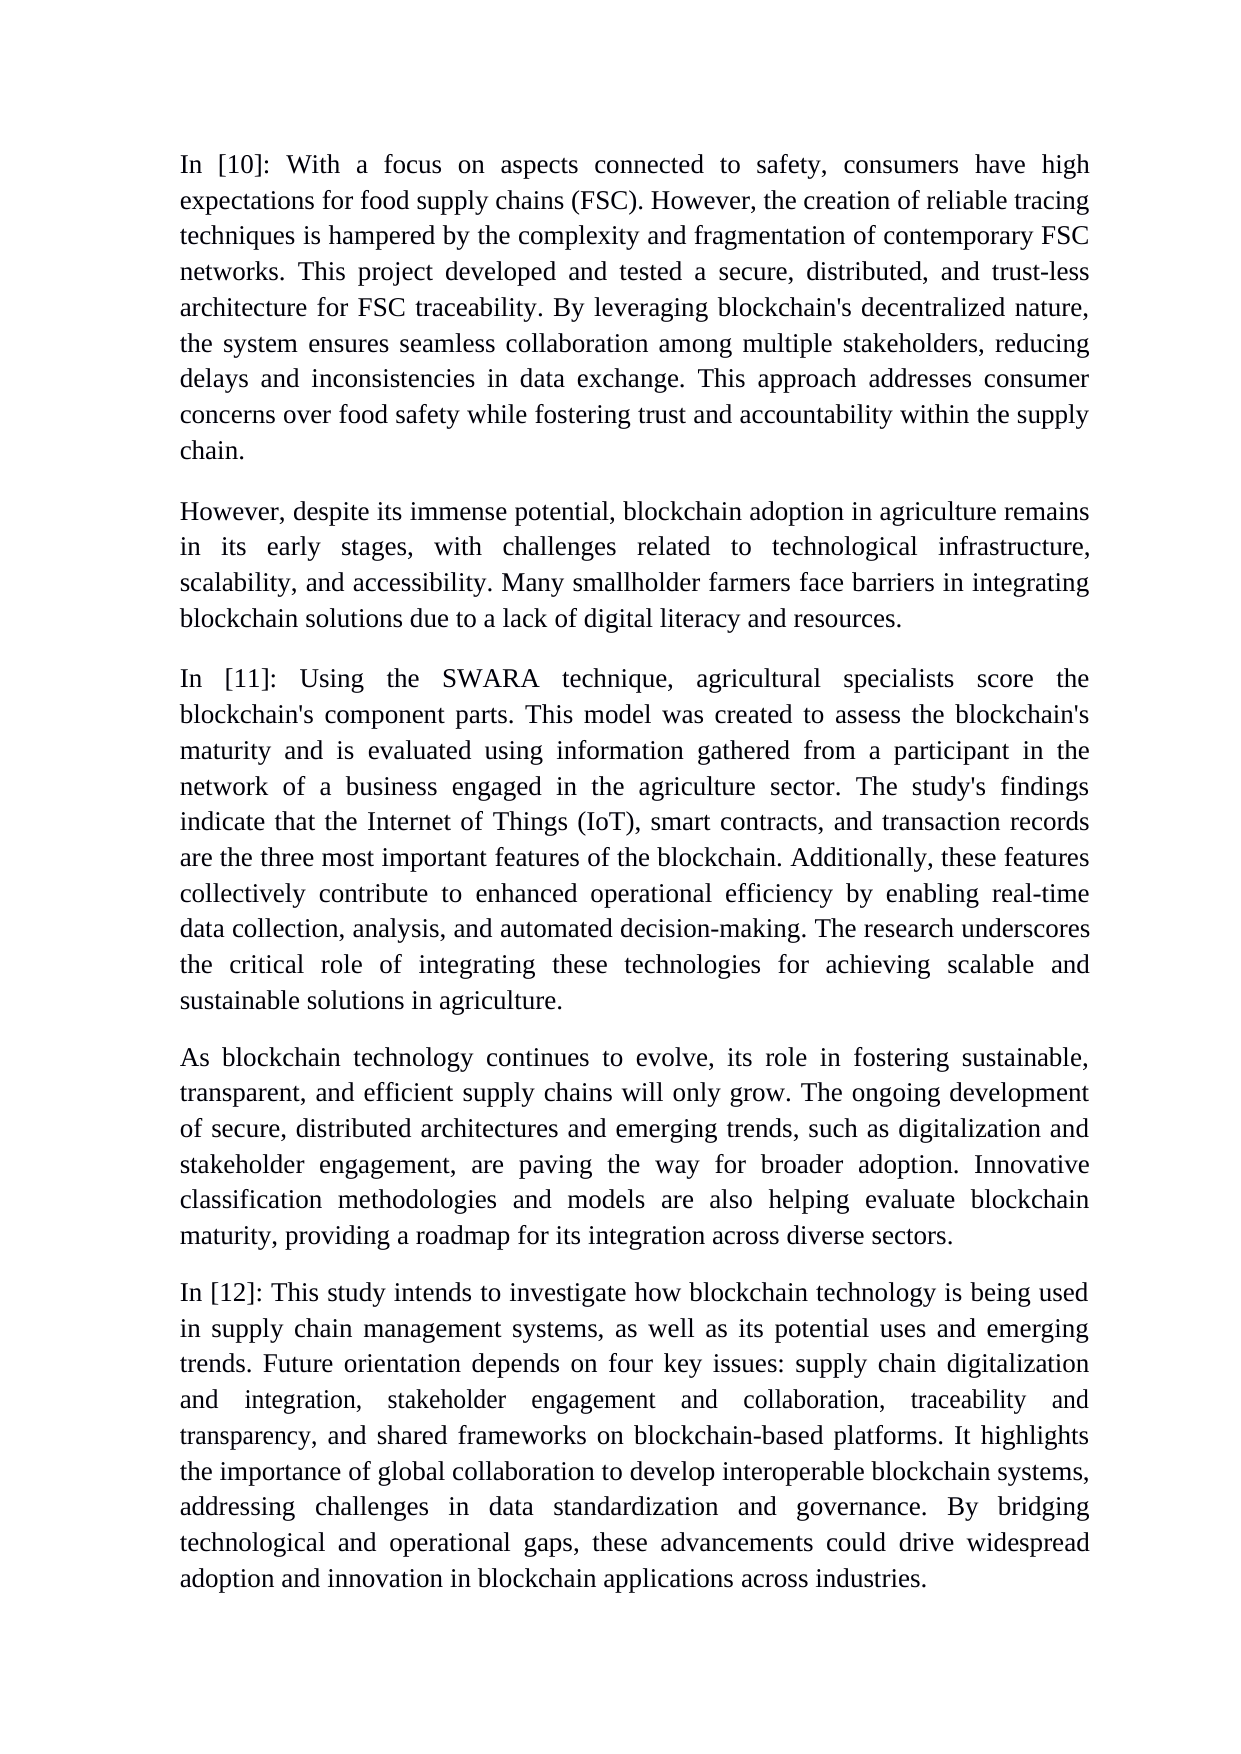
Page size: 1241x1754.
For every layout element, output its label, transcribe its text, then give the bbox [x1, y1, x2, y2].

text In [11]: Using the SWARA technique, agricultural specialists score the blockchain's component parts. This model was created to assess the blockchain's maturity and is evaluated using information gathered from a participant in the network of a business engaged in the agriculture sector. The study's findings indicate that the Internet of Things (IoT), smart contracts, and transaction records are the three most important features of the blockchain. Additionally, these features collectively contribute to enhanced operational efficiency by enabling real-time data collection, analysis, and automated decision-making. The research underscores the critical role of integrating these technologies for achieving scalable and sustainable solutions in agriculture. [179, 662, 1090, 1015]
text In [12]: This study intends to investigate how blockchain technology is being used in supply chain management systems, as well as its potential uses and emerging trends. Future orientation depends on four key issues: supply chain digitalization and integration, stakeholder engagement and collaboration, traceability and transparency, and shared frameworks on blockchain-based platforms. It highlights the importance of global collaboration to develop interoperable blockchain systems, addressing challenges in data standardization and governance. By bridging technological and operational gaps, these advancements could drive widespread adoption and innovation in blockchain applications across industries. [179, 1276, 1090, 1593]
text In [10]: With a focus on aspects connected to safety, consumers have high expectations for food supply chains (FSC). However, the creation of reliable tracing techniques is hampered by the complexity and fragmentation of contemporary FSC networks. This project developed and tested a secure, distributed, and trust-less architecture for FSC traceability. By leveraging blockchain's decentralized nature, the system ensures seamless collaboration among multiple stakeholders, reducing delays and inconsistencies in data exchange. This approach addresses consumer concerns over food safety while fostering trust and accountability within the supply chain. [179, 148, 1091, 465]
text As blockchain technology continues to evolve, its role in fostering sustainable, transparent, and efficient supply chains will only grow. The ongoing development of secure, distributed architectures and emerging trends, such as digitalization and stakeholder engagement, are paving the way for broader adoption. Innovative classification methodologies and models are also helping evaluate blockchain maturity, providing a roadmap for its integration across diverse sectors. [179, 1041, 1090, 1251]
text However, despite its immense potential, blockchain adoption in agriculture remains in its early stages, with challenges related to technological infrastructure, scalability, and accessibility. Many smallholder farmers face barriers in integrating blockchain solutions due to a lack of digital literacy and resources. [179, 494, 1091, 633]
